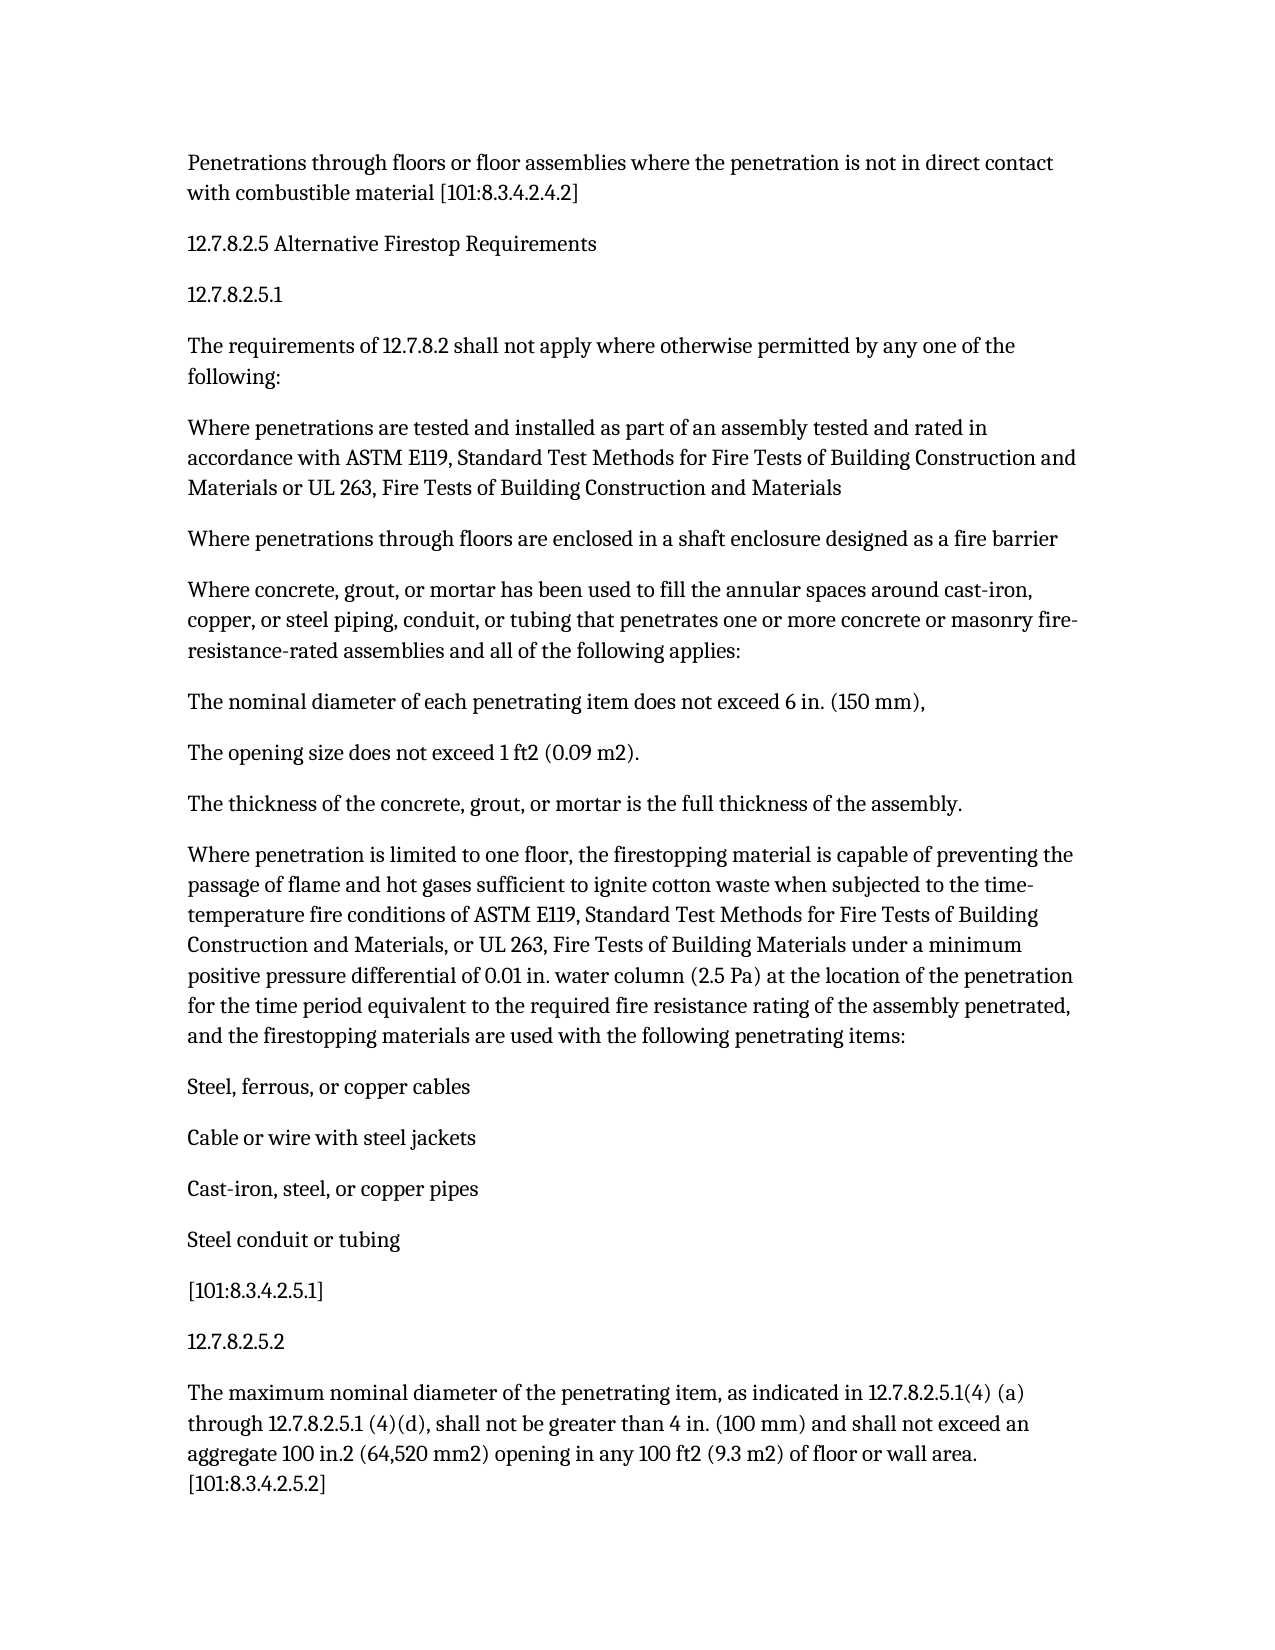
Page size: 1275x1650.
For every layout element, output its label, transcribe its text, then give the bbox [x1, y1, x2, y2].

text Cable or wire with steel jackets [187, 1125, 1087, 1151]
text The opening size does not exceed 1 ft2 (0.09 m2). [187, 739, 1087, 766]
text The requirements of 12.7.8.2 shall not apply where otherwise permitted by any one of the following: [187, 333, 1087, 390]
text Where penetrations are tested and installed as part of an assembly tested and rated in accordance with ASTM E119, Standard Test Methods for Fire Tests of Building Construction and Materials or UL 263, Fire Tests of Building Construction and Materials [187, 414, 1087, 501]
text 12.7.8.2.5 Alternative Firestop Requirements [187, 231, 1087, 258]
text 12.7.8.2.5.1 [187, 282, 1087, 309]
text [101:8.3.4.2.5.1] [187, 1278, 1087, 1304]
text Where concrete, grout, or mortar has been used to fill the annular spaces around cast-iron, copper, or steel piping, conduit, or tubing that penetrates one or more concrete or masonry fire-resistance-rated assemblies and all of the following applies: [187, 577, 1087, 664]
text The thickness of the concrete, grout, or mortar is the full thickness of the assembly. [187, 791, 1087, 817]
text Steel, ferrous, or copper cables [187, 1074, 1087, 1100]
text Where penetration is limited to one floor, the firestopping material is capable of preventing the passage of flame and hot gases sufficient to ignite cotton waste when subjected to the time-temperature fire conditions of ASTM E119, Standard Test Methods for Fire Tests of Building Construction and Materials, or UL 263, Fire Tests of Building Materials under a minimum positive pressure differential of 0.01 in. water column (2.5 Pa) at the location of the penetration for the time period equivalent to the required fire resistance rating of the assembly penetrated, and the firestopping materials are used with the following penetrating items: [187, 842, 1087, 1049]
text Steel conduit or tubing [187, 1227, 1087, 1253]
text Where penetrations through floors are enclosed in a shaft enclosure designed as a fire barrier [187, 526, 1087, 552]
text The maximum nominal diameter of the penetrating item, as indicated in 12.7.8.2.5.1(4) (a) through 12.7.8.2.5.1 (4)(d), shall not be greater than 4 in. (100 mm) and shall not exceed an aggregate 100 in.2 (64,520 mm2) opening in any 100 ft2 (9.3 m2) of floor or wall area. [101:8.3.4.2.5.2] [187, 1380, 1087, 1497]
text Cast-iron, steel, or copper pipes [187, 1176, 1087, 1202]
text The nominal diameter of each penetrating item does not exceed 6 in. (150 mm), [187, 688, 1087, 715]
text 12.7.8.2.5.2 [187, 1329, 1087, 1356]
text Penetrations through floors or floor assemblies where the penetration is not in direct contact with combustible material [101:8.3.4.2.4.2] [187, 150, 1087, 207]
